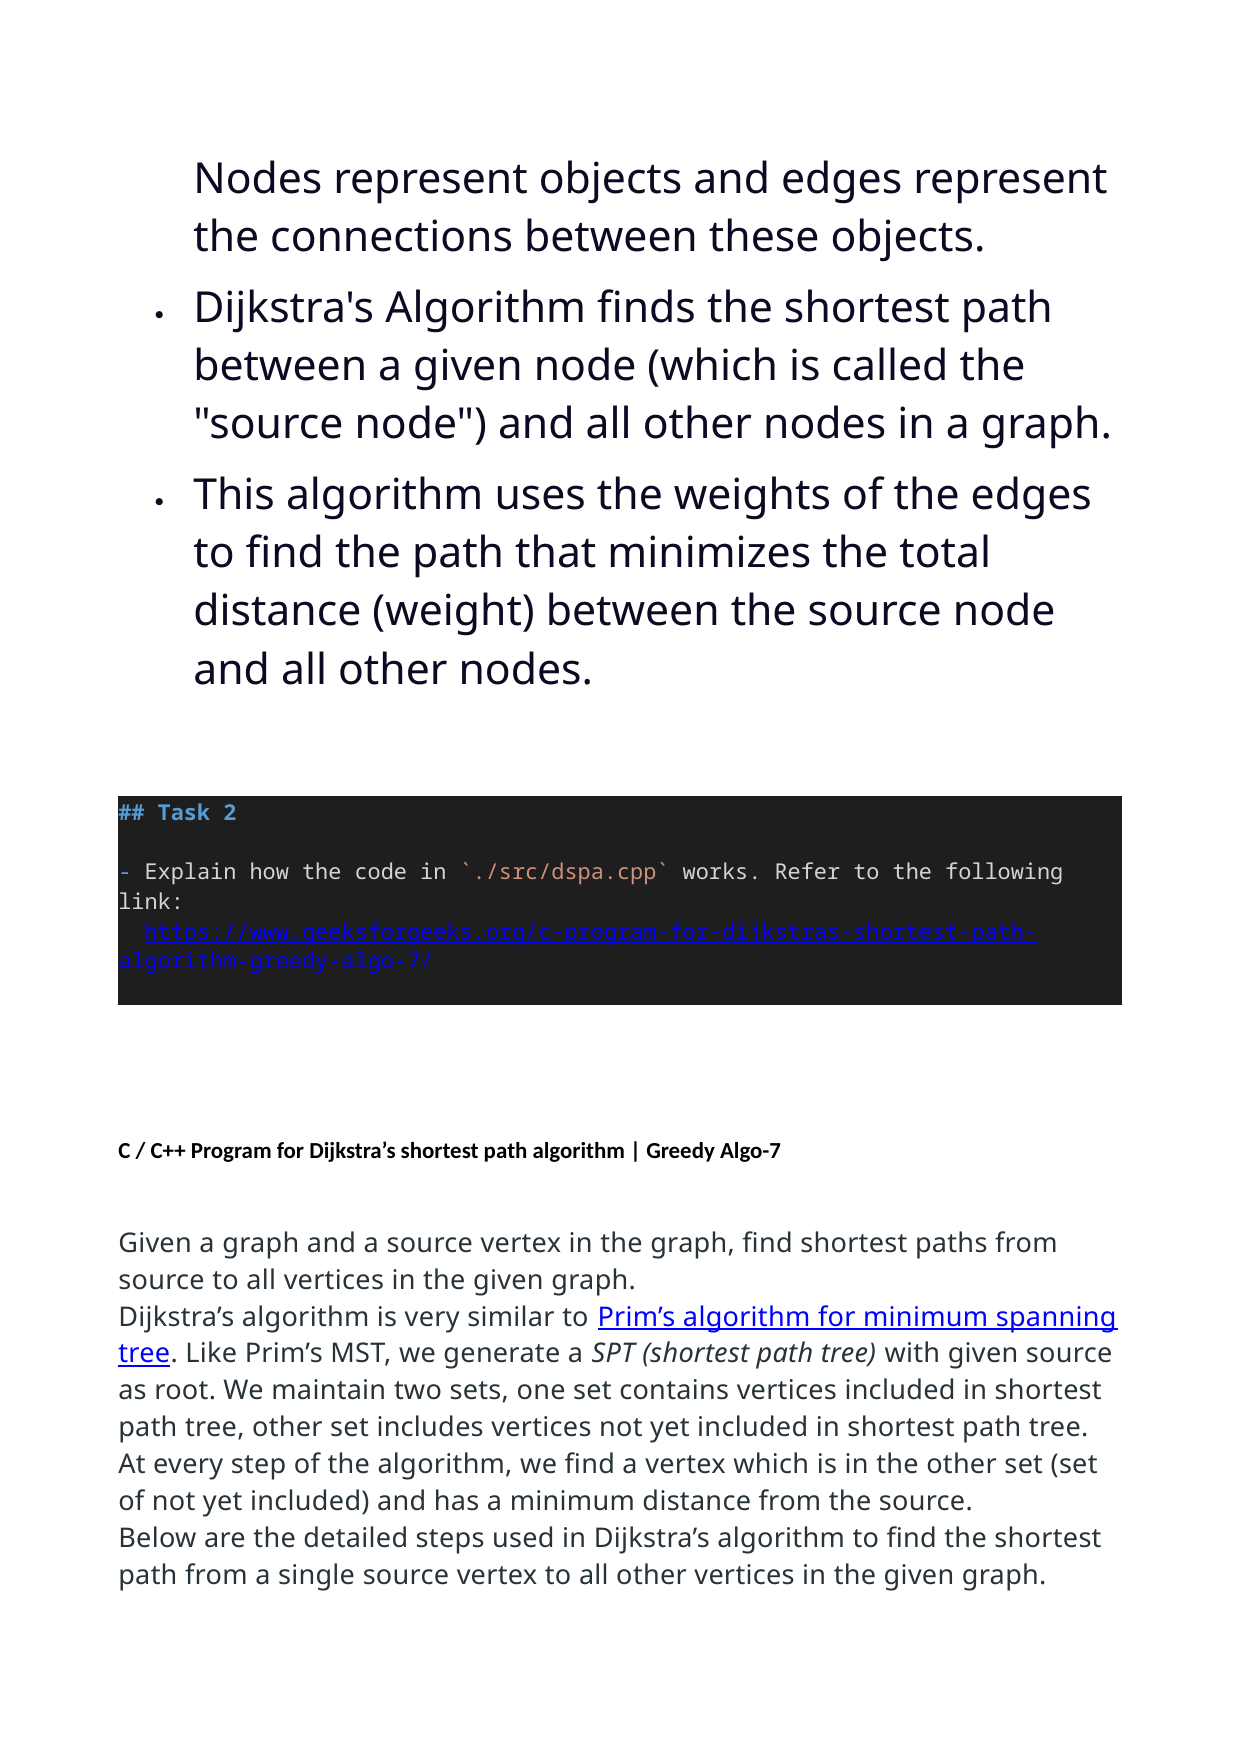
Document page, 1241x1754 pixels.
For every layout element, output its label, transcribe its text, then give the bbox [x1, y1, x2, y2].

text https://www.geeksforgeeks.org/c-program-for-dijkstras-shortest-path-algorithm-greedy-algo-7/ [118, 916, 1122, 975]
list This algorithm uses the weights of the edges to find the path that minimizes the total distance (weight) between the source node and all other nodes. [156, 464, 1122, 697]
list Dijkstra's Algorithm finds the shortest path between a given node (which is called the "source node") and all other nodes in a graph. [156, 277, 1122, 451]
text - Explain how the code in `./src/dspa.cpp` works. Refer to the following link: [118, 856, 1122, 916]
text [118, 1223, 1122, 1592]
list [156, 148, 1122, 264]
text C / C++ Program for Dijkstra’s shortest path algorithm | Greedy Algo-7 [118, 1136, 1122, 1164]
text ## Task 2 [118, 796, 1122, 826]
